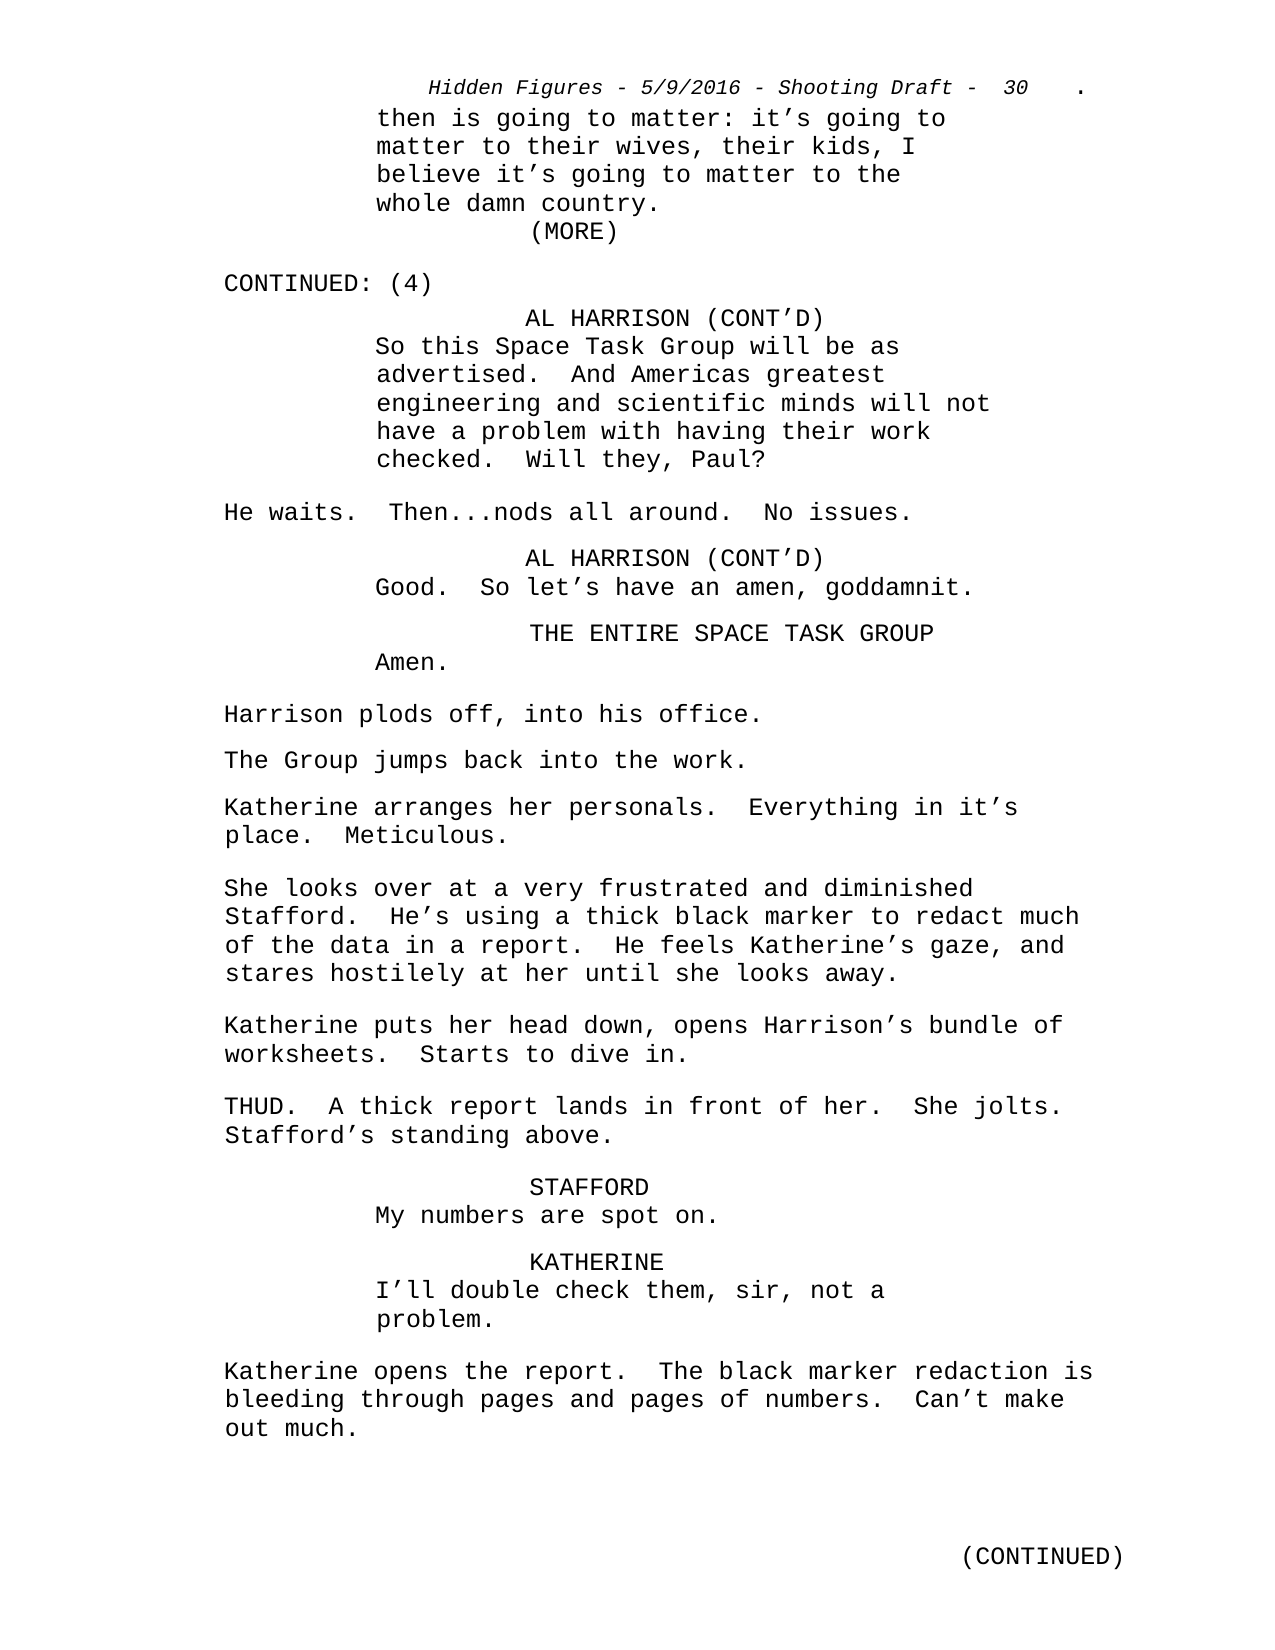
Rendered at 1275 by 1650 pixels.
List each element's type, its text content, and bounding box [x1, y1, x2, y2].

text Good. So let’s have an amen, goddamnit. [375, 574, 1115, 602]
text Harrison plods off, into his office. [223, 702, 1115, 730]
text So this Space Task Group will be as advertised. And Americas greatest engineering and scientific minds will not have a problem with having their work checked. Will they, Paul? [375, 333, 1046, 475]
text STAFFORD [529, 1175, 1115, 1203]
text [375, 105, 988, 218]
text I’ll double check them, sir, not a problem. [375, 1278, 1002, 1334]
text He waits. Then...nods all around. No issues. [223, 499, 1115, 528]
subtitle AL HARRISON (CONT’D) [367, 305, 983, 333]
text THUD. A thick report lands in front of her. She jolts. Stafford’s standing above. [223, 1094, 1115, 1151]
text Katherine puts her head down, opens Harrison’s bundle of worksheets. Starts to dive in. [223, 1013, 1115, 1070]
text She looks over at a very frustrated and diminished Stafford. He’s using a thick black marker to redact much of the data in a report. He feels Katherine’s gaze, and stares hostilely at her until she looks away. [223, 876, 1115, 989]
text The Group jumps back into the work. [223, 748, 1115, 776]
text (MORE) [529, 218, 1115, 247]
text My numbers are spot on. [375, 1203, 1115, 1231]
subtitle AL HARRISON (CONT’D) [367, 546, 983, 574]
text Katherine arranges her personals. Everything in it’s place. Meticulous. [223, 795, 1115, 851]
text CONTINUED: (4) [223, 271, 1115, 299]
text KATHERINE [529, 1249, 1115, 1278]
text Katherine opens the report. The black marker redaction is bleeding through pages and pages of numbers. Can’t make out much. [223, 1359, 1115, 1444]
text THE ENTIRE SPACE TASK GROUP Amen. [375, 621, 996, 677]
